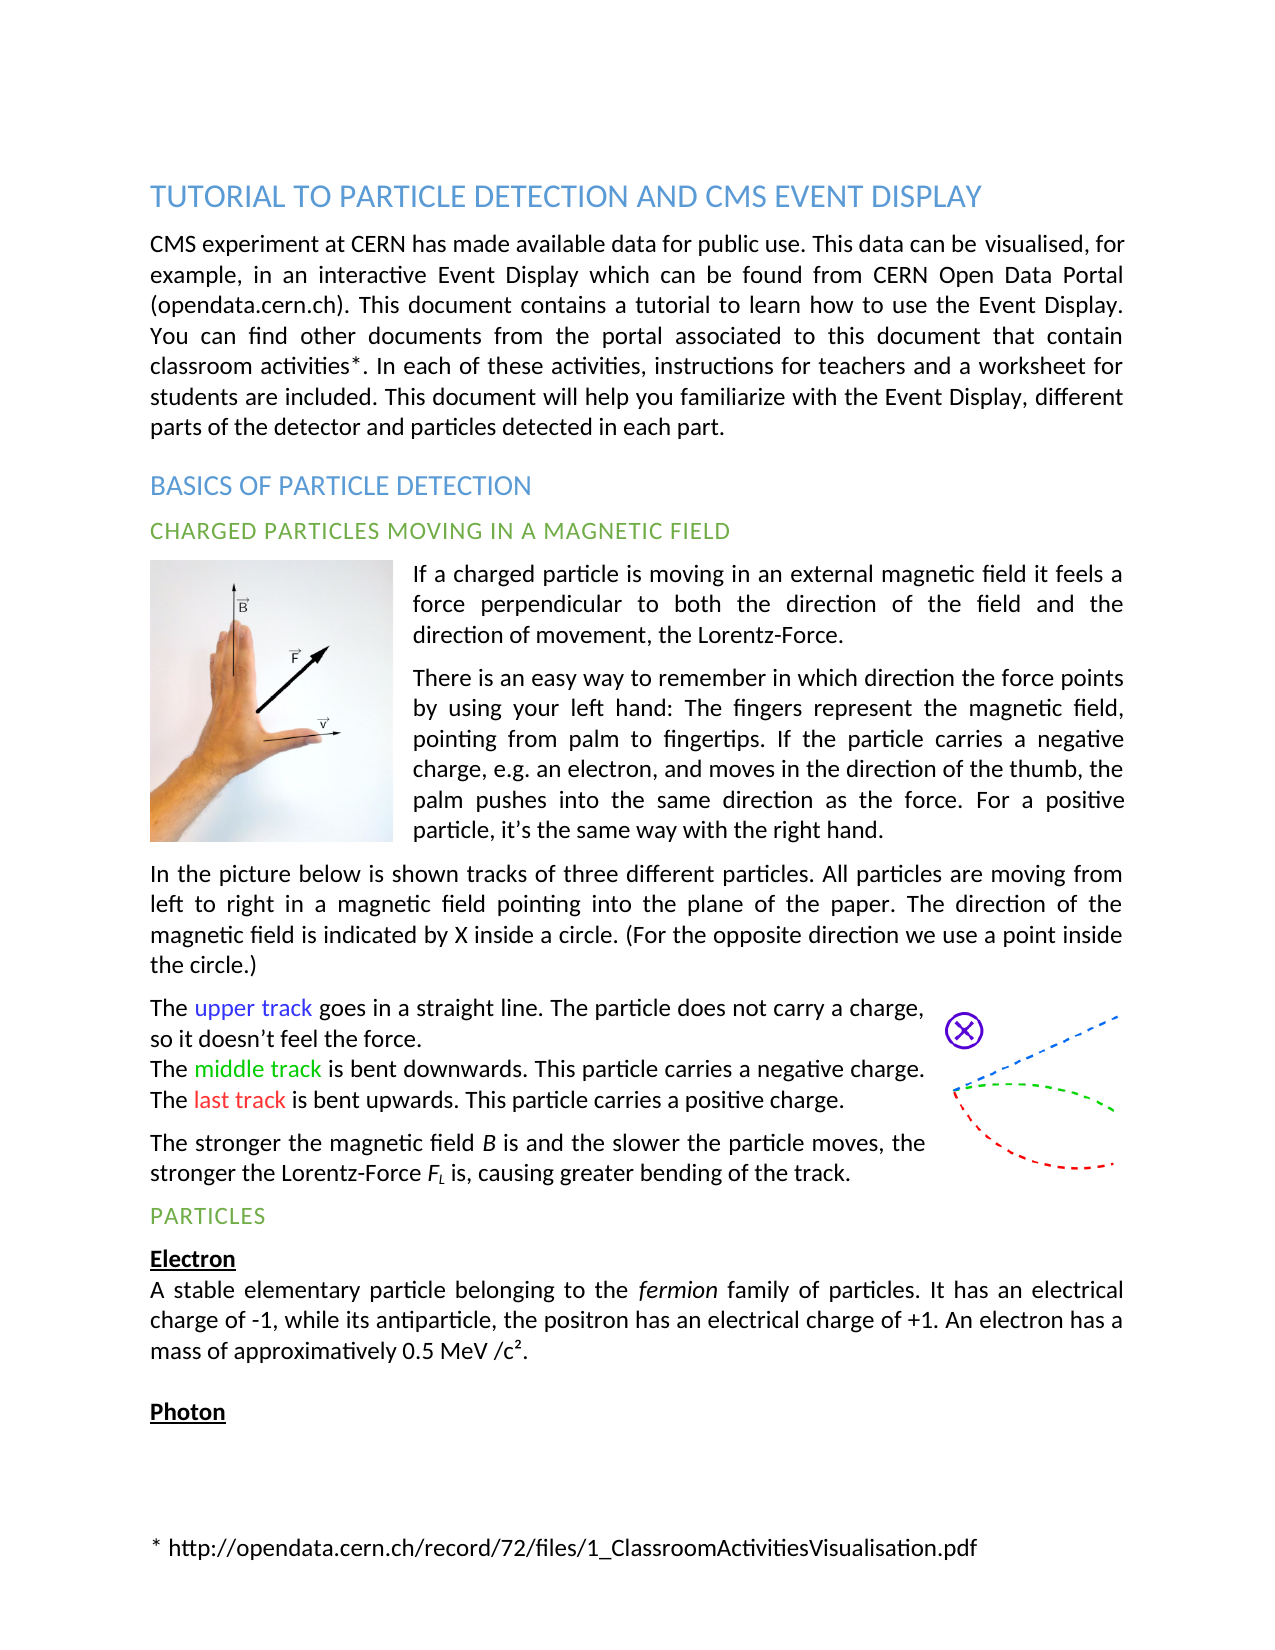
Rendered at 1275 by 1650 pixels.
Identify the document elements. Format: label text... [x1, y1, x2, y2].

text The stronger the magnetic field B is and the slower the particle moves, the stronger the Lorentz-Force FL is, causing greater bending of the track. [150, 1127, 1125, 1188]
text If a charged particle is moving in an external magnetic field it feels a force perpendicular to both the direction of the field and the direction of movement, the Lorentz-Force. [150, 558, 1125, 649]
text In the picture below is shown tracks of three different particles. All particles are moving from left to right in a magnetic field pointing into the plane of the paper. The direction of the magnetic field is indicated by X inside a circle. (For the opposite direction we use a point inside the circle.) [150, 858, 1125, 980]
text Electron [150, 1243, 1125, 1274]
text PARTICLES [150, 1200, 1125, 1231]
text There is an easy way to remember in which direction the force points by using your left hand: The fingers represent the magnetic field, pointing from palm to fingertips. If the particle carries a negative charge, e.g. an electron, and moves in the direction of the thumb, the palm pushes into the same direction as the force. For a positive particle, it’s the same way with the right hand. [150, 662, 1125, 845]
text The middle track is bent downwards. This particle carries a negative charge. The last track is bent upwards. This particle carries a positive charge. [150, 1053, 945, 1114]
text Photon [150, 1396, 1125, 1427]
picture [945, 1012, 1123, 1175]
text The upper track goes in a straight line. The particle does not carry a charge, so it doesn’t feel the force. [150, 992, 1125, 1053]
text CMS experiment at CERN has made available data for public use. This data can be visualised, for example, in an interactive Event Display which can be found from CERN Open Data Portal (opendata.cern.ch). This document contains a tutorial to learn how to use the Event Display. You can find other documents from the portal associated to this document that contain classroom activities*. In each of these activities, instructions for teachers and a worksheet for students are included. This document will help you familiarize with the Event Display, different parts of the detector and particles detected in each part. [150, 228, 1125, 442]
text BASICS OF PARTICLE DETECTION [150, 467, 1125, 502]
text A stable elementary particle belonging to the fermion family of particles. It has an electrical charge of -1, while its antiparticle, the positron has an electrical charge of +1. An electron has a mass of approximatively 0.5 MeV /c². [150, 1274, 1125, 1366]
text TUTORIAL TO PARTICLE DETECTION AND CMS EVENT DISPLAY [150, 175, 1125, 216]
text CHARGED PARTICLES MOVING IN A MAGNETIC FIELD [150, 515, 1125, 546]
picture [150, 560, 394, 842]
